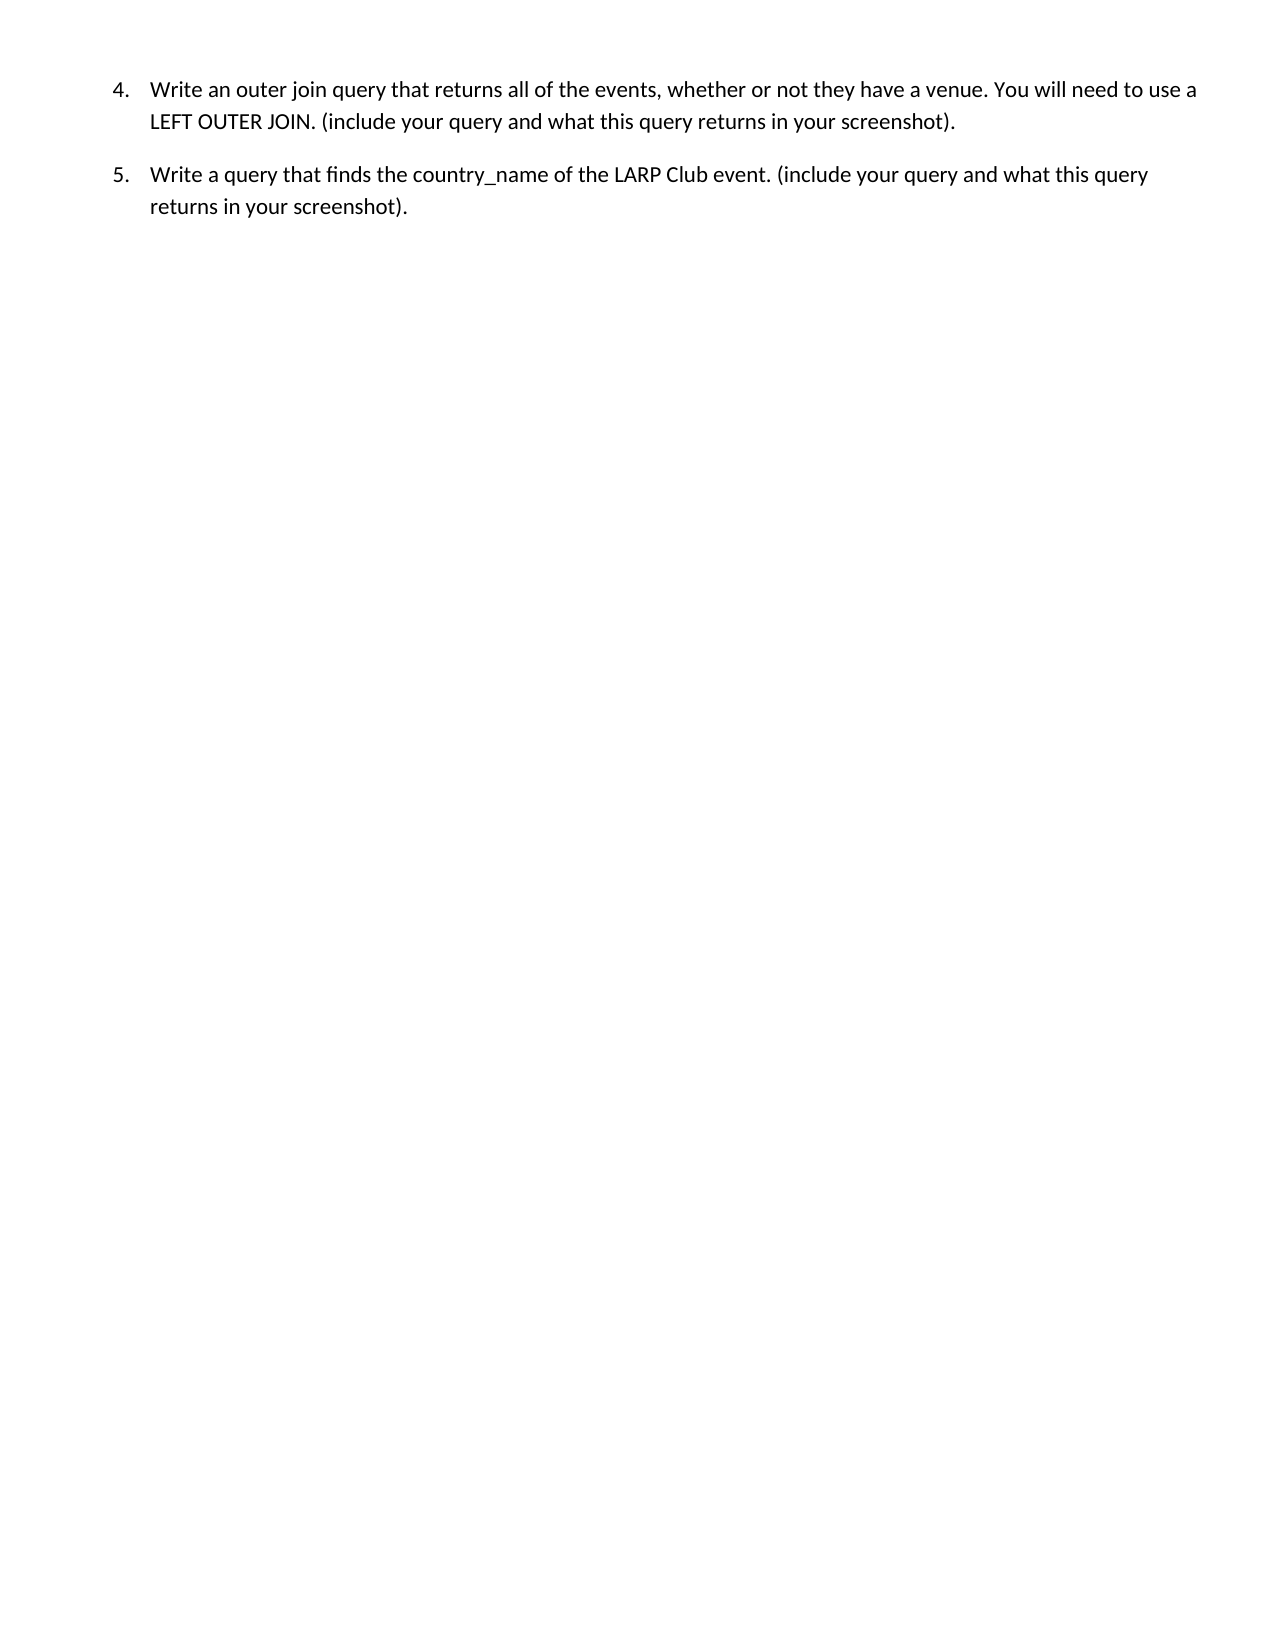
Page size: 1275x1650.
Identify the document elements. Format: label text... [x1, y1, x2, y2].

list Write an outer join query that returns all of the events, whether or not they have a venue. You will need to use a LEFT OUTER JOIN. (include your query and what this query returns in your screenshot). [112, 75, 1200, 135]
list Write a query that finds the country_name of the LARP Club event. (include your query and what this query returns in your screenshot). [112, 160, 1200, 220]
